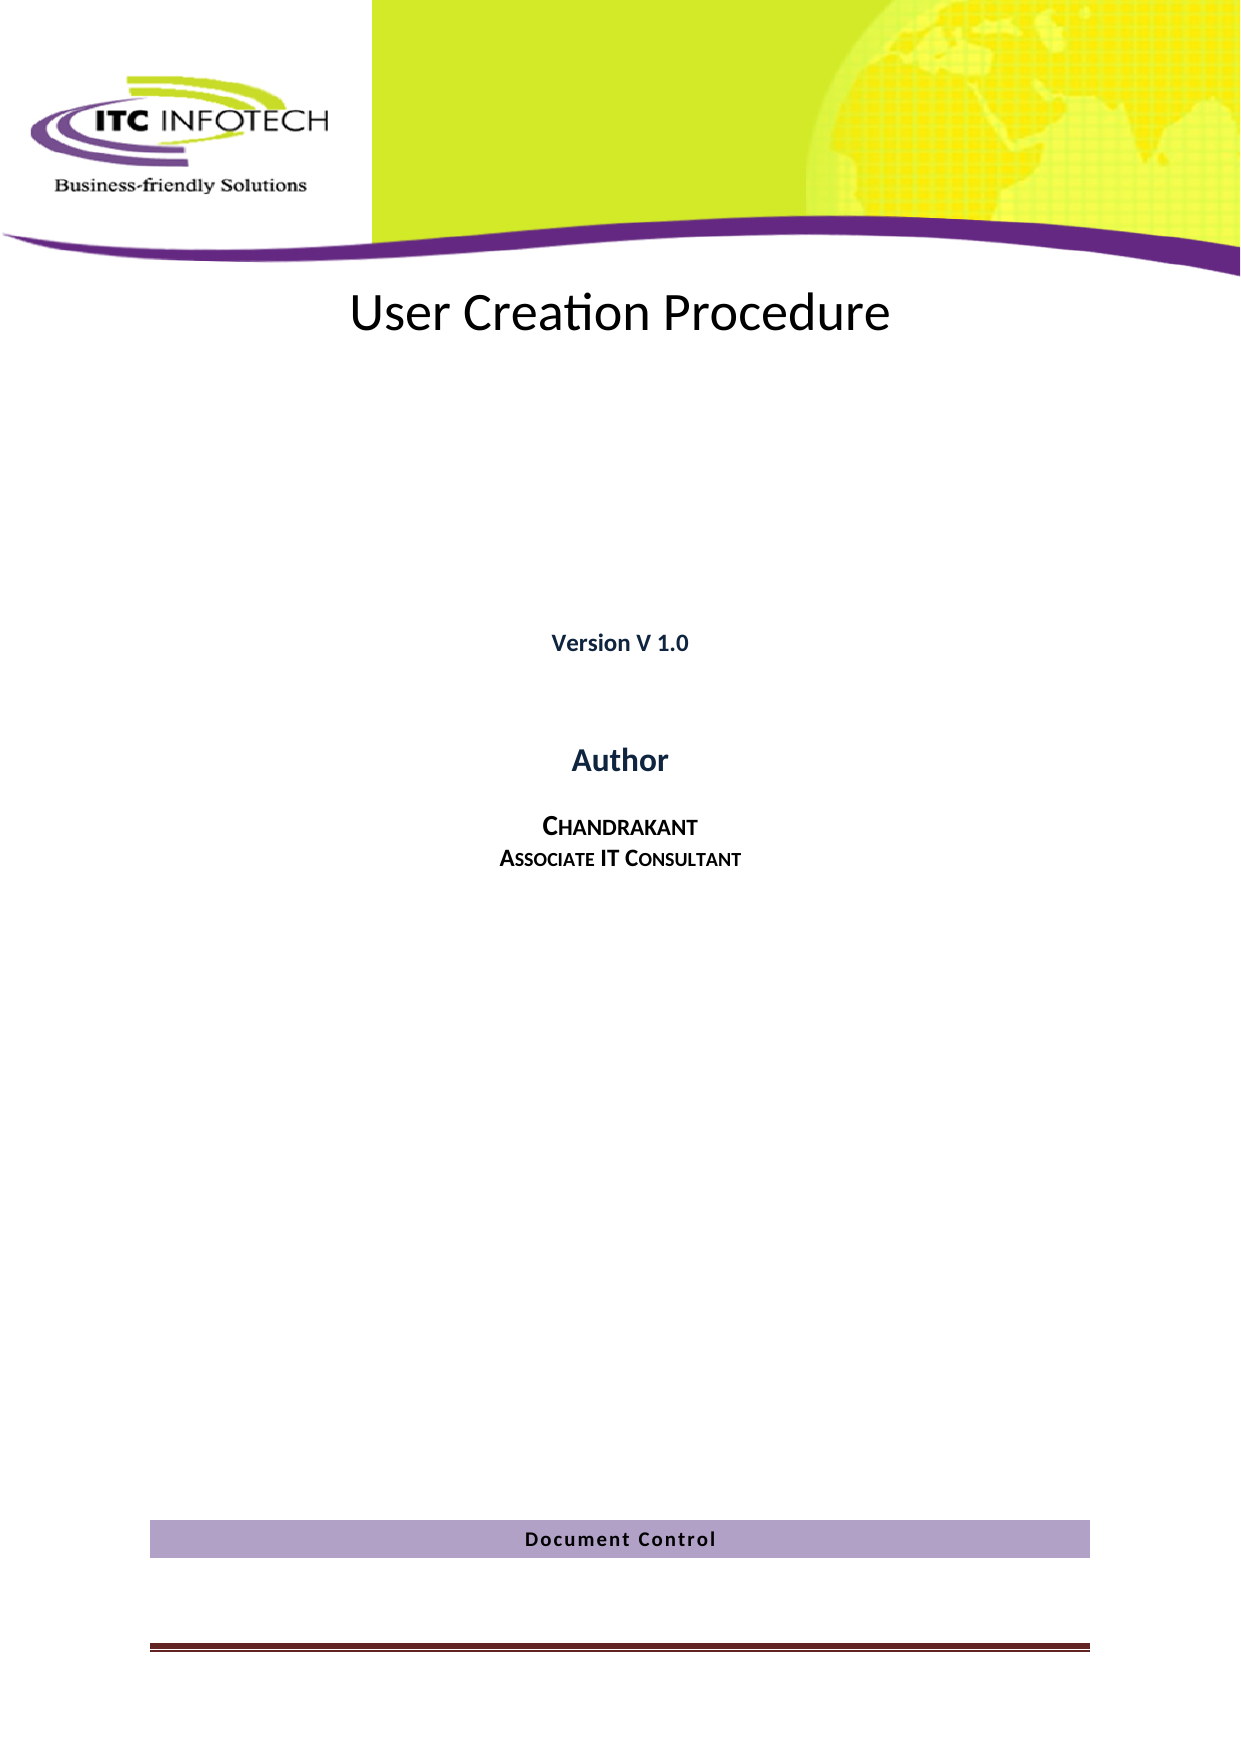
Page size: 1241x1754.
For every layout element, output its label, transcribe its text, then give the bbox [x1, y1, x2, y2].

table_header Document Control [150, 1520, 1090, 1558]
text Chandrakant [150, 807, 1090, 842]
text User Creation Procedure [150, 279, 1090, 344]
text Author [150, 739, 1090, 780]
text Version V 1.0 [150, 628, 1090, 658]
text Associate IT Consultant [150, 842, 1090, 873]
picture [2, 0, 1241, 279]
